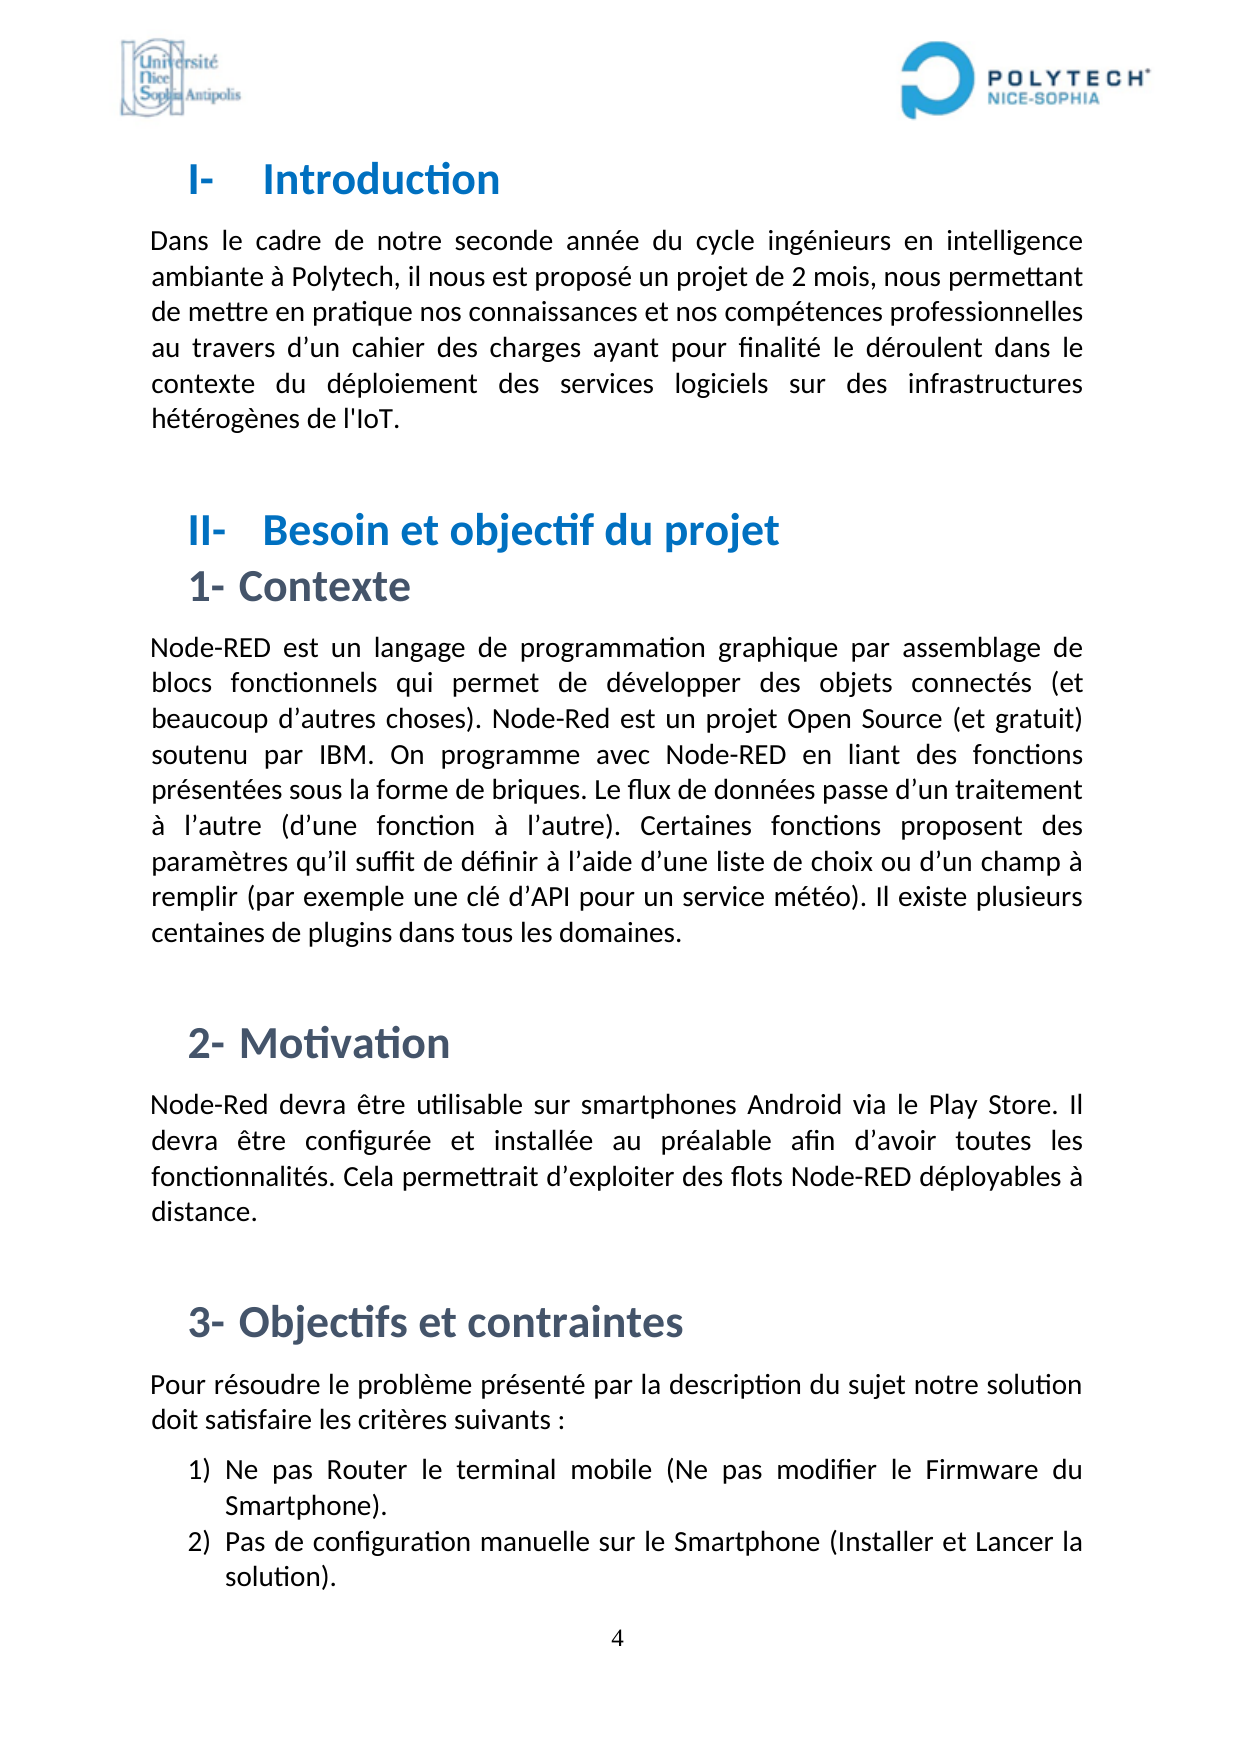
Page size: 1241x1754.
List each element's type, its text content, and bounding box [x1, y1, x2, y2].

list Motivation [187, 1014, 1090, 1070]
list Contexte [187, 557, 1090, 612]
text Node-RED est un langage de programmation graphique par assemblage de blocs fonctionnels qui permet de développer des objets connectés (et beaucoup d’autres choses). Node-Red est un projet Open Source (et gratuit) soutenu par IBM. On programme avec Node-RED en liant des fonctions présentées sous la forme de briques. Le flux de données passe d’un traitement à l’autre (d’une fonction à l’autre). Certaines fonctions proposent des paramètres qu’il suffit de définir à l’aide d’une liste de choix ou d’un champ à remplir (par exemple une clé d’API pour un service météo). Il existe plusieurs centaines de plugins dans tous les domaines. [150, 629, 1084, 949]
list Besoin et objectif du projet [187, 501, 1090, 557]
picture [886, 29, 1158, 137]
text Node-Red devra être utilisable sur smartphones Android via le Play Store. Il devra être configurée et installée au préalable afin d’avoir toutes les fonctionnalités. Cela permettrait d’exploiter des flots Node-RED déployables à distance. [150, 1086, 1084, 1229]
picture [98, 29, 252, 137]
text Dans le cadre de notre seconde année du cycle ingénieurs en intelligence ambiante à Polytech, il nous est proposé un projet de 2 mois, nous permettant de mettre en pratique nos connaissances et nos compétences professionnelles au travers d’un cahier des charges ayant pour finalité le déroulent dans le contexte du déploiement des services logiciels sur des infrastructures hétérogènes de l'IoT. [150, 222, 1084, 436]
list Ne pas Router le terminal mobile (Ne pas modifier le Firmware du Smartphone). [187, 1451, 1084, 1523]
list Pas de configuration manuelle sur le Smartphone (Installer et Lancer la solution). [187, 1523, 1084, 1594]
list Introduction [187, 150, 1090, 206]
list Objectifs et contraintes [187, 1293, 1090, 1349]
text Pour résoudre le problème présenté par la description du sujet notre solution doit satisfaire les critères suivants : [150, 1366, 1084, 1437]
